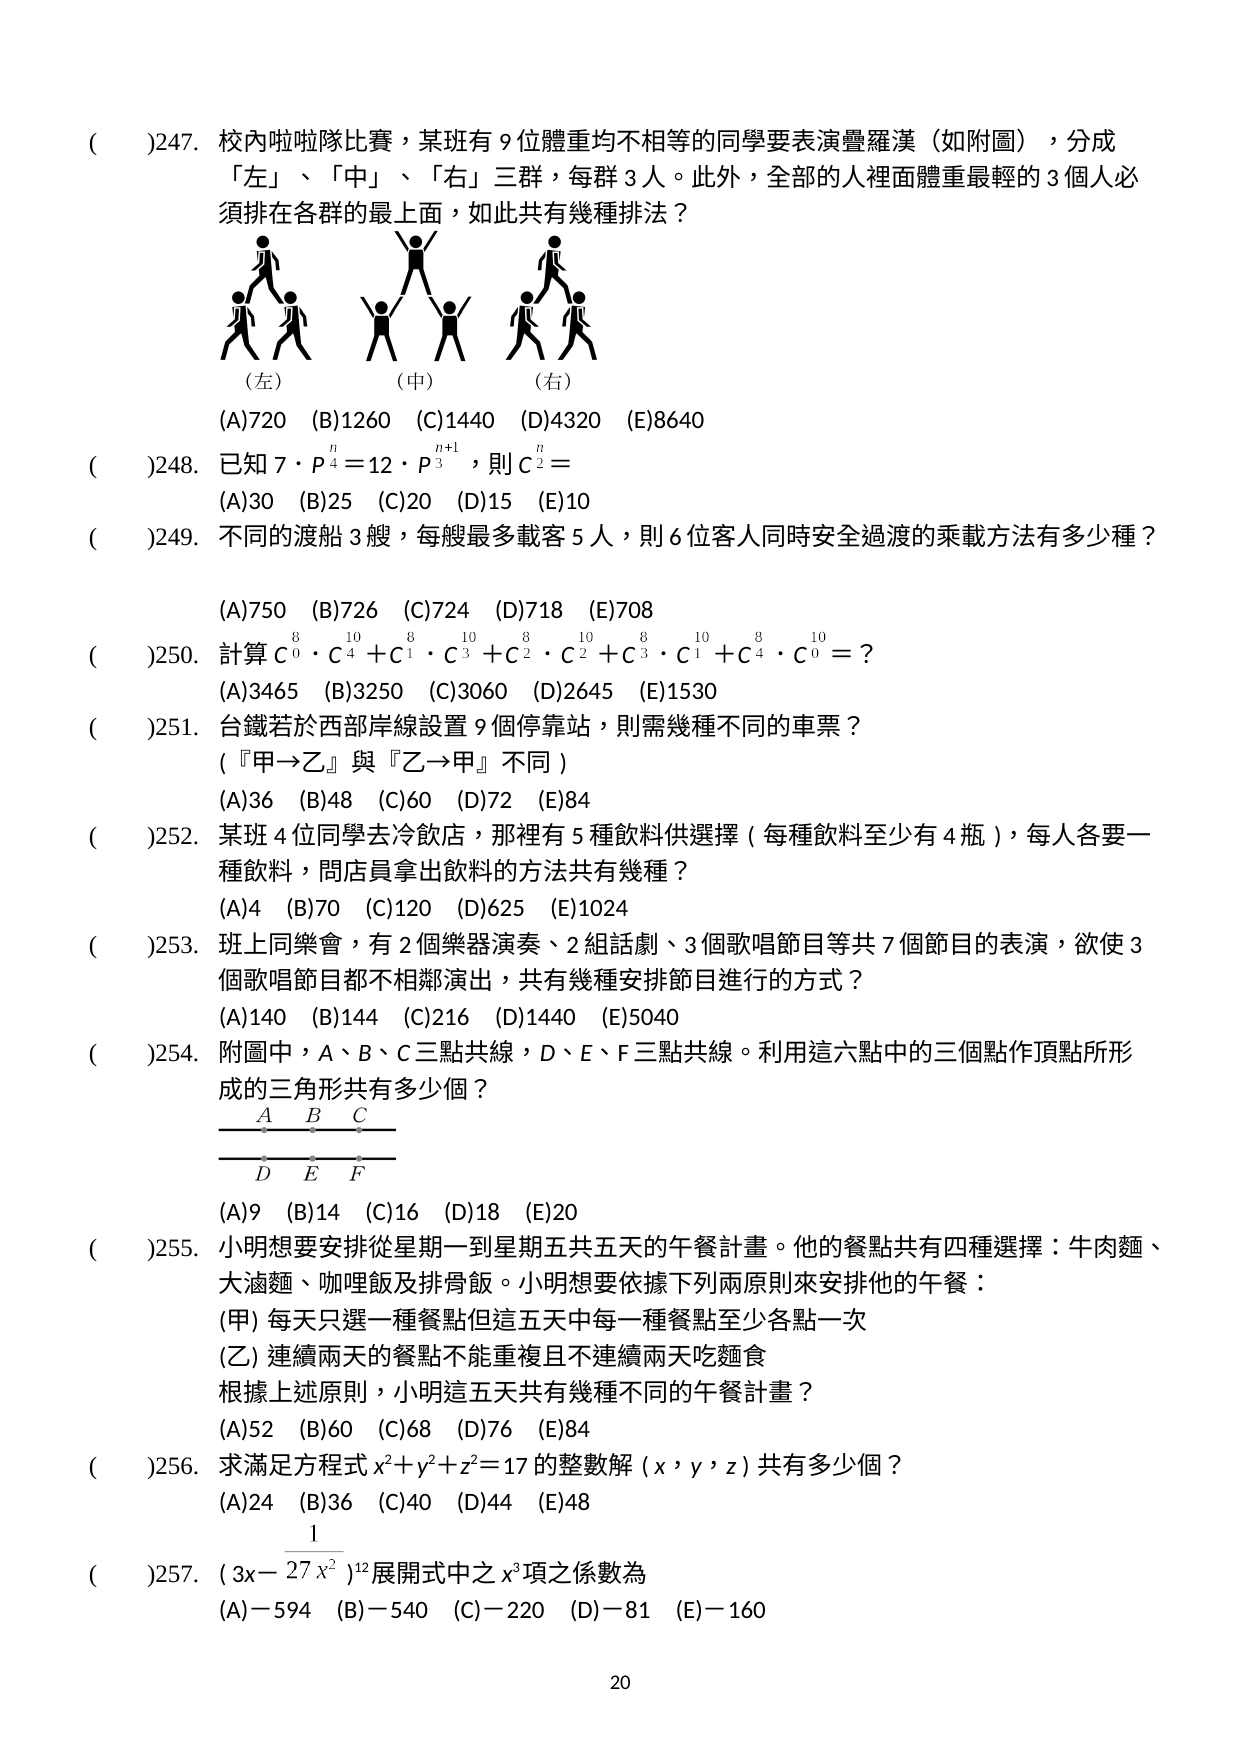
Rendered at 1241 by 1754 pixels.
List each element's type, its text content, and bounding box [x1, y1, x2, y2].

list 台鐵若於西部岸線設置9個停靠站，則需幾種不同的車票？ (『甲→乙』與『乙→甲』不同 ) (A)36 (B)48 (C)60 (D)72 (E)84 [88, 707, 1152, 815]
picture [218, 229, 600, 393]
list ( 3x－)12展開式中之x3項之係數為 (A)－594 (B)－540 (C)－220 (D)－81 (E)－160 [88, 1518, 1152, 1626]
list 某班4位同學去冷飲店，那裡有5種飲料供選擇 ( 每種飲料至少有4瓶 )，每人各要一種飲料，問店員拿出飲料的方法共有幾種？ (A)4 (B)70 (C)120 (D)625 (E)1024 [88, 815, 1152, 924]
list 校內啦啦隊比賽，某班有9位體重均不相等的同學要表演疊羅漢（如附圖），分成「左」、「中」、「右」三群，每群3人。此外，全部的人裡面體重最輕的3個人必須排在各群的最上面，如此共有幾種排法？ (A)720 (B)1260 (C)1440 (D)4320 (E)8640 [88, 121, 1152, 436]
list 計算C ．C ＋C ．C ＋C ．C ＋C ．C ＋C ．C ＝？ (A)3465 (B)3250 (C)3060 (D)2645 (E)1530 [88, 626, 1152, 707]
picture [218, 1105, 396, 1184]
list 已知7．P ＝12．P ，則C ＝ (A)30 (B)25 (C)20 (D)15 (E)10 [88, 436, 1152, 517]
list 班上同樂會，有2個樂器演奏、2組話劇、3個歌唱節目等共7個節目的表演，欲使3個歌唱節目都不相鄰演出，共有幾種安排節目進行的方式？ (A)140 (B)144 (C)216 (D)1440 (E)5040 [88, 924, 1152, 1033]
list 求滿足方程式x2＋y2＋z2＝17的整數解 ( x，y，z ) 共有多少個？ (A)24 (B)36 (C)40 (D)44 (E)48 [88, 1445, 1152, 1518]
list 附圖中，A、B、C三點共線，D、E、F三點共線。利用這六點中的三個點作頂點所形成的三角形共有多少個？ (A)9 (B)14 (C)16 (D)18 (E)20 [88, 1033, 1152, 1228]
list 小明想要安排從星期一到星期五共五天的午餐計畫。他的餐點共有四種選擇：牛肉麵、大滷麵、咖哩飯及排骨飯。小明想要依據下列兩原則來安排他的午餐： (甲) 每天只選一種餐點但這五天中每一種餐點至少各點一次 (乙) 連續兩天的餐點不能重複且不連續兩天吃麵食 根據上述原則，小明這五天共有幾種不同的午餐計畫？ (A)52 (B)60 (C)68 (D)76 (E)84 [88, 1228, 1152, 1445]
list 不同的渡船3艘，每艘最多載客5人，則6位客人同時安全過渡的乘載方法有多少種？ (A)750 (B)726 (C)724 (D)718 (E)708 [88, 517, 1152, 626]
